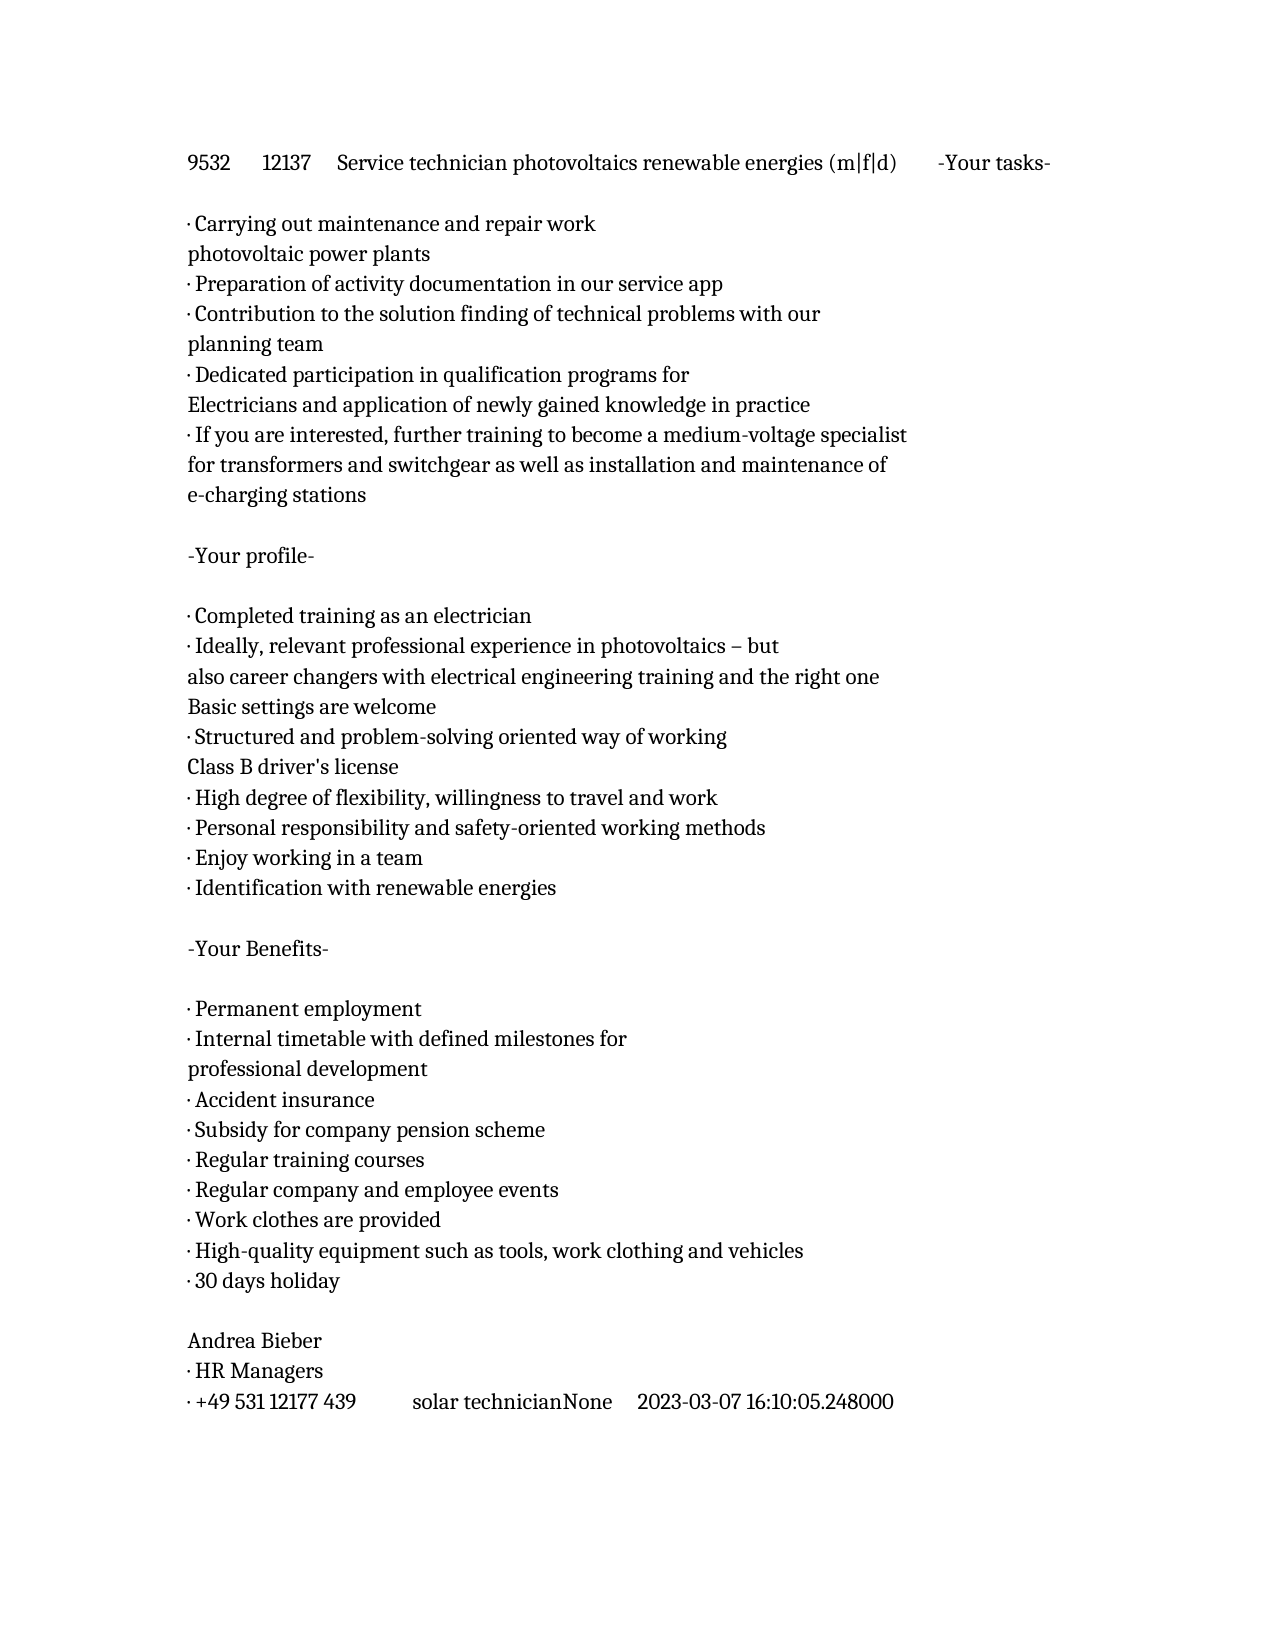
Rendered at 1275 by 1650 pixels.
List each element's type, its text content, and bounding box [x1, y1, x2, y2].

text 9532 12137 Service technician photovoltaics renewable energies (m|f|d) -Your tasks- · Carrying out maintenance and repair work photovoltaic power plants · Preparation of activity documentation in our service app · Contribution to the solution finding of technical problems with our planning team · Dedicated participation in qualification programs for Electricians and application of newly gained knowledge in practice · If you are interested, further training to become a medium-voltage specialist for transformers and switchgear as well as installation and maintenance of e-charging stations -Your profile- · Completed training as an electrician · Ideally, relevant professional experience in photovoltaics – but also career changers with electrical engineering training and the right one Basic settings are welcome · Structured and problem-solving oriented way of working Class B driver's license · High degree of flexibility, willingness to travel and work · Personal responsibility and safety-oriented working methods · Enjoy working in a team · Identification with renewable energies -Your Benefits- · Permanent employment · Internal timetable with defined milestones for professional development · Accident insurance · Subsidy for company pension scheme · Regular training courses · Regular company and employee events · Work clothes are provided · High-quality equipment such as tools, work clothing and vehicles · 30 days holiday Andrea Bieber · HR Managers · +49 531 12177 439 solar technician None 2023-03-07 16:10:05.248000 [187, 150, 1087, 1445]
